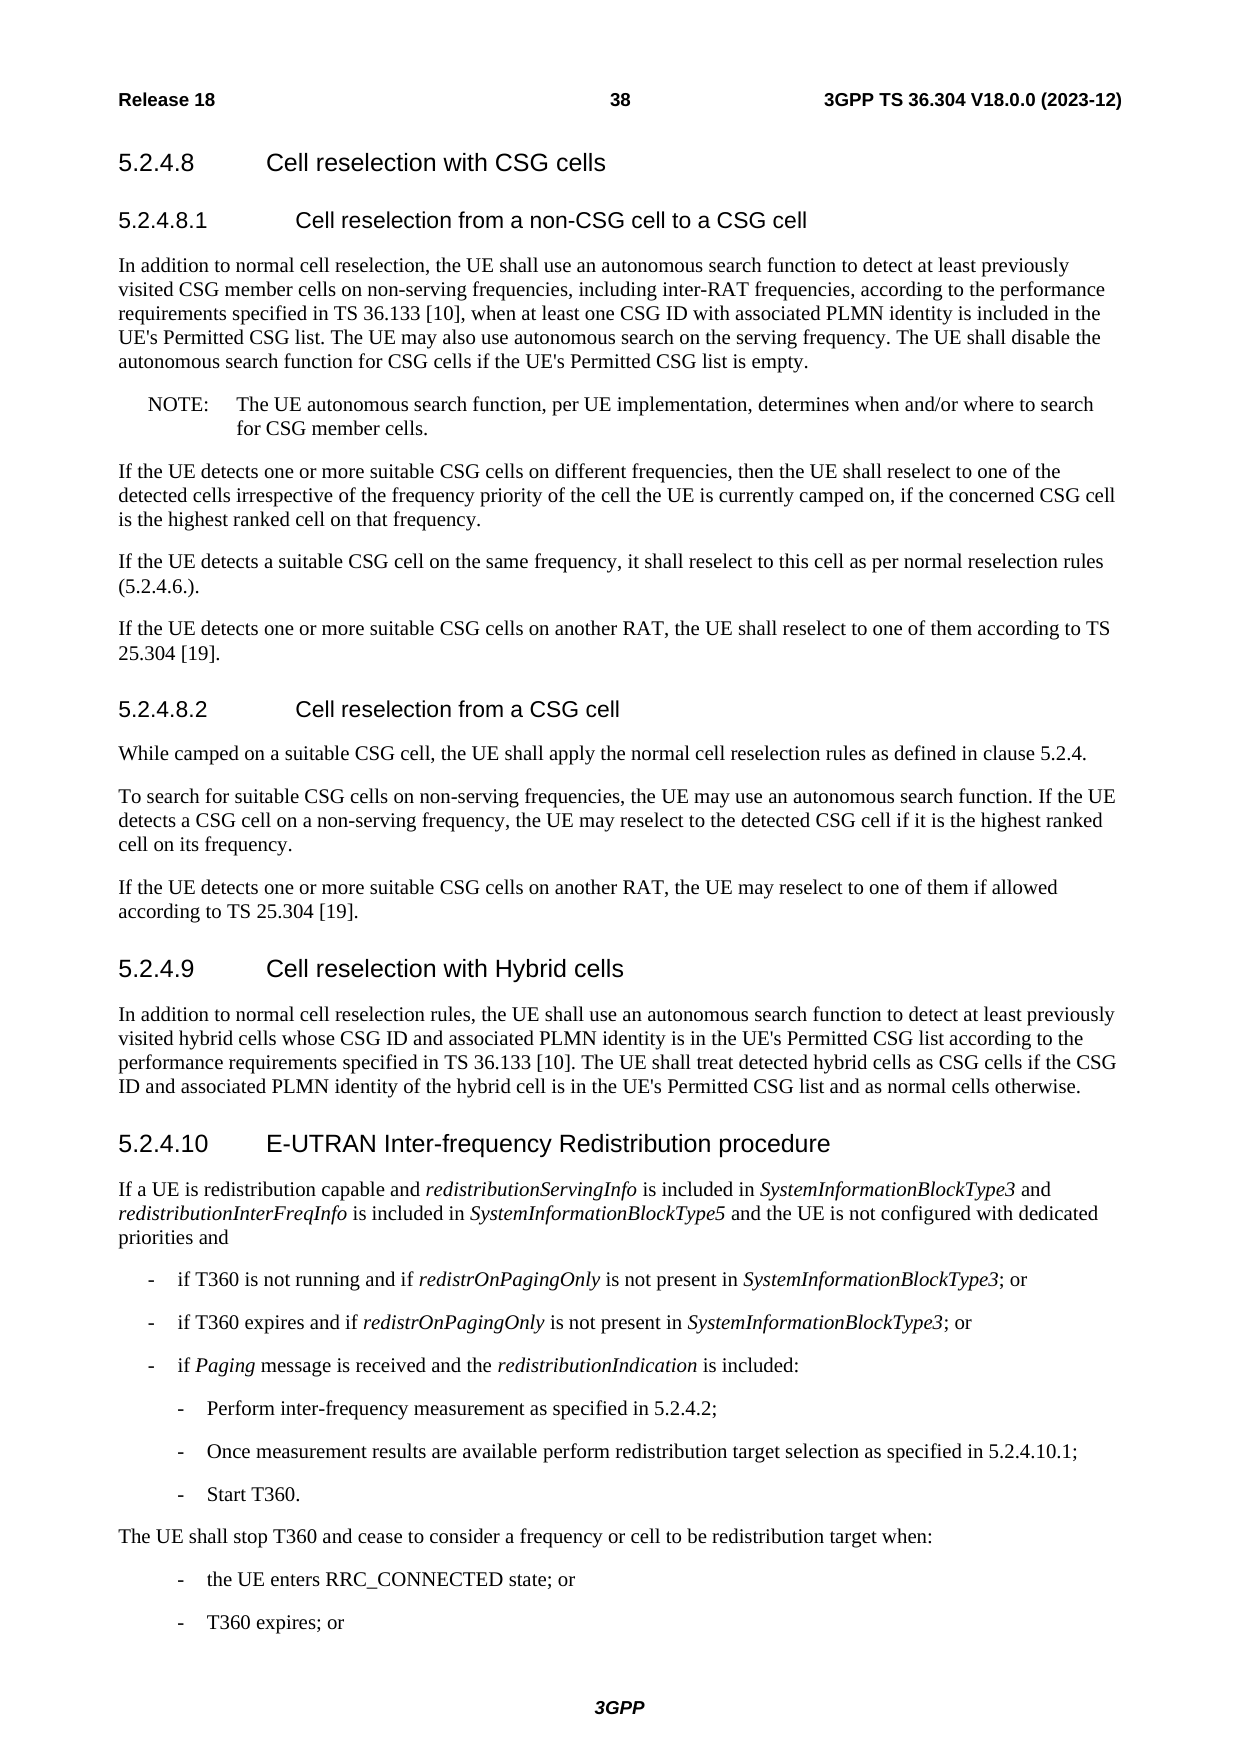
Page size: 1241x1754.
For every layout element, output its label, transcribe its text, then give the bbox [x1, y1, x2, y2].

text The UE shall stop T360 and cease to consider a frequency or cell to be redistribution target when: [118, 1524, 1122, 1548]
text - T360 expires; or [177, 1610, 1122, 1634]
text If the UE detects one or more suitable CSG cells on different frequencies, then the UE shall reselect to one of the detected cells irrespective of the frequency priority of the cell the UE is currently camped on, if the concerned CSG cell is the highest ranked cell on that frequency. [118, 458, 1122, 531]
text If a UE is redistribution capable and redistributionServingInfo is included in SystemInformationBlockType3 and redistributionInterFreqInfo is included in SystemInformationBlockType5 and the UE is not configured with dedicated priorities and [118, 1176, 1122, 1249]
text In addition to normal cell reselection rules, the UE shall use an autonomous search function to detect at least previously visited hybrid cells whose CSG ID and associated PLMN identity is in the UE's Permitted CSG list according to the performance requirements specified in TS 36.133 [10]. The UE shall treat detected hybrid cells as CSG cells if the CSG ID and associated PLMN identity of the hybrid cell is in the UE's Permitted CSG list and as normal cells otherwise. [118, 1001, 1122, 1098]
text While camped on a suitable CSG cell, the UE shall apply the normal cell reselection rules as defined in clause 5.2.4. [118, 741, 1122, 765]
subtitle 5.2.4.9 Cell reselection with Hybrid cells [118, 954, 1122, 983]
subtitle 5.2.4.8.1 Cell reselection from a non-CSG cell to a CSG cell [118, 207, 1122, 234]
text - Perform inter-frequency measurement as specified in 5.2.4.2; [177, 1396, 1122, 1420]
text If the UE detects one or more suitable CSG cells on another RAT, the UE may reselect to one of them if allowed according to TS 25.304 [19]. [118, 874, 1122, 923]
subtitle 5.2.4.8.2 Cell reselection from a CSG cell [118, 696, 1122, 722]
text - if Paging message is received and the redistributionIndication is included: [148, 1353, 1122, 1377]
text If the UE detects one or more suitable CSG cells on another RAT, the UE shall reselect to one of them according to TS 25.304 [19]. [118, 616, 1122, 664]
text If the UE detects a suitable CSG cell on the same frequency, it shall reselect to this cell as per normal reselection rules (5.2.4.6.). [118, 549, 1122, 598]
text To search for suitable CSG cells on non-serving frequencies, the UE may use an autonomous search function. If the UE detects a CSG cell on a non-serving frequency, the UE may reselect to the detected CSG cell if it is the highest ranked cell on its frequency. [118, 784, 1122, 856]
text - Start T360. [177, 1481, 1122, 1506]
text In addition to normal cell reselection, the UE shall use an autonomous search function to detect at least previously visited CSG member cells on non-serving frequencies, including inter-RAT frequencies, according to the performance requirements specified in TS 36.133 [10], when at least one CSG ID with associated PLMN identity is included in the UE's Permitted CSG list. The UE may also use autonomous search on the serving frequency. The UE shall disable the autonomous search function for CSG cells if the UE's Permitted CSG list is empty. [118, 253, 1122, 373]
subtitle 5.2.4.8 Cell reselection with CSG cells [118, 147, 1122, 176]
text - if T360 is not running and if redistrOnPagingOnly is not present in SystemInformationBlockType3; or [148, 1267, 1122, 1291]
text - Once measurement results are available perform redistribution target selection as specified in 5.2.4.10.1; [177, 1439, 1122, 1463]
text - the UE enters RRC_CONNECTED state; or [177, 1567, 1122, 1591]
subtitle 5.2.4.10 E-UTRAN Inter-frequency Redistribution procedure [118, 1129, 1122, 1158]
text - if T360 expires and if redistrOnPagingOnly is not present in SystemInformationBlockType3; or [148, 1310, 1122, 1334]
text NOTE: The UE autonomous search function, per UE implementation, determines when and/or where to search for CSG member cells. [148, 392, 1122, 440]
